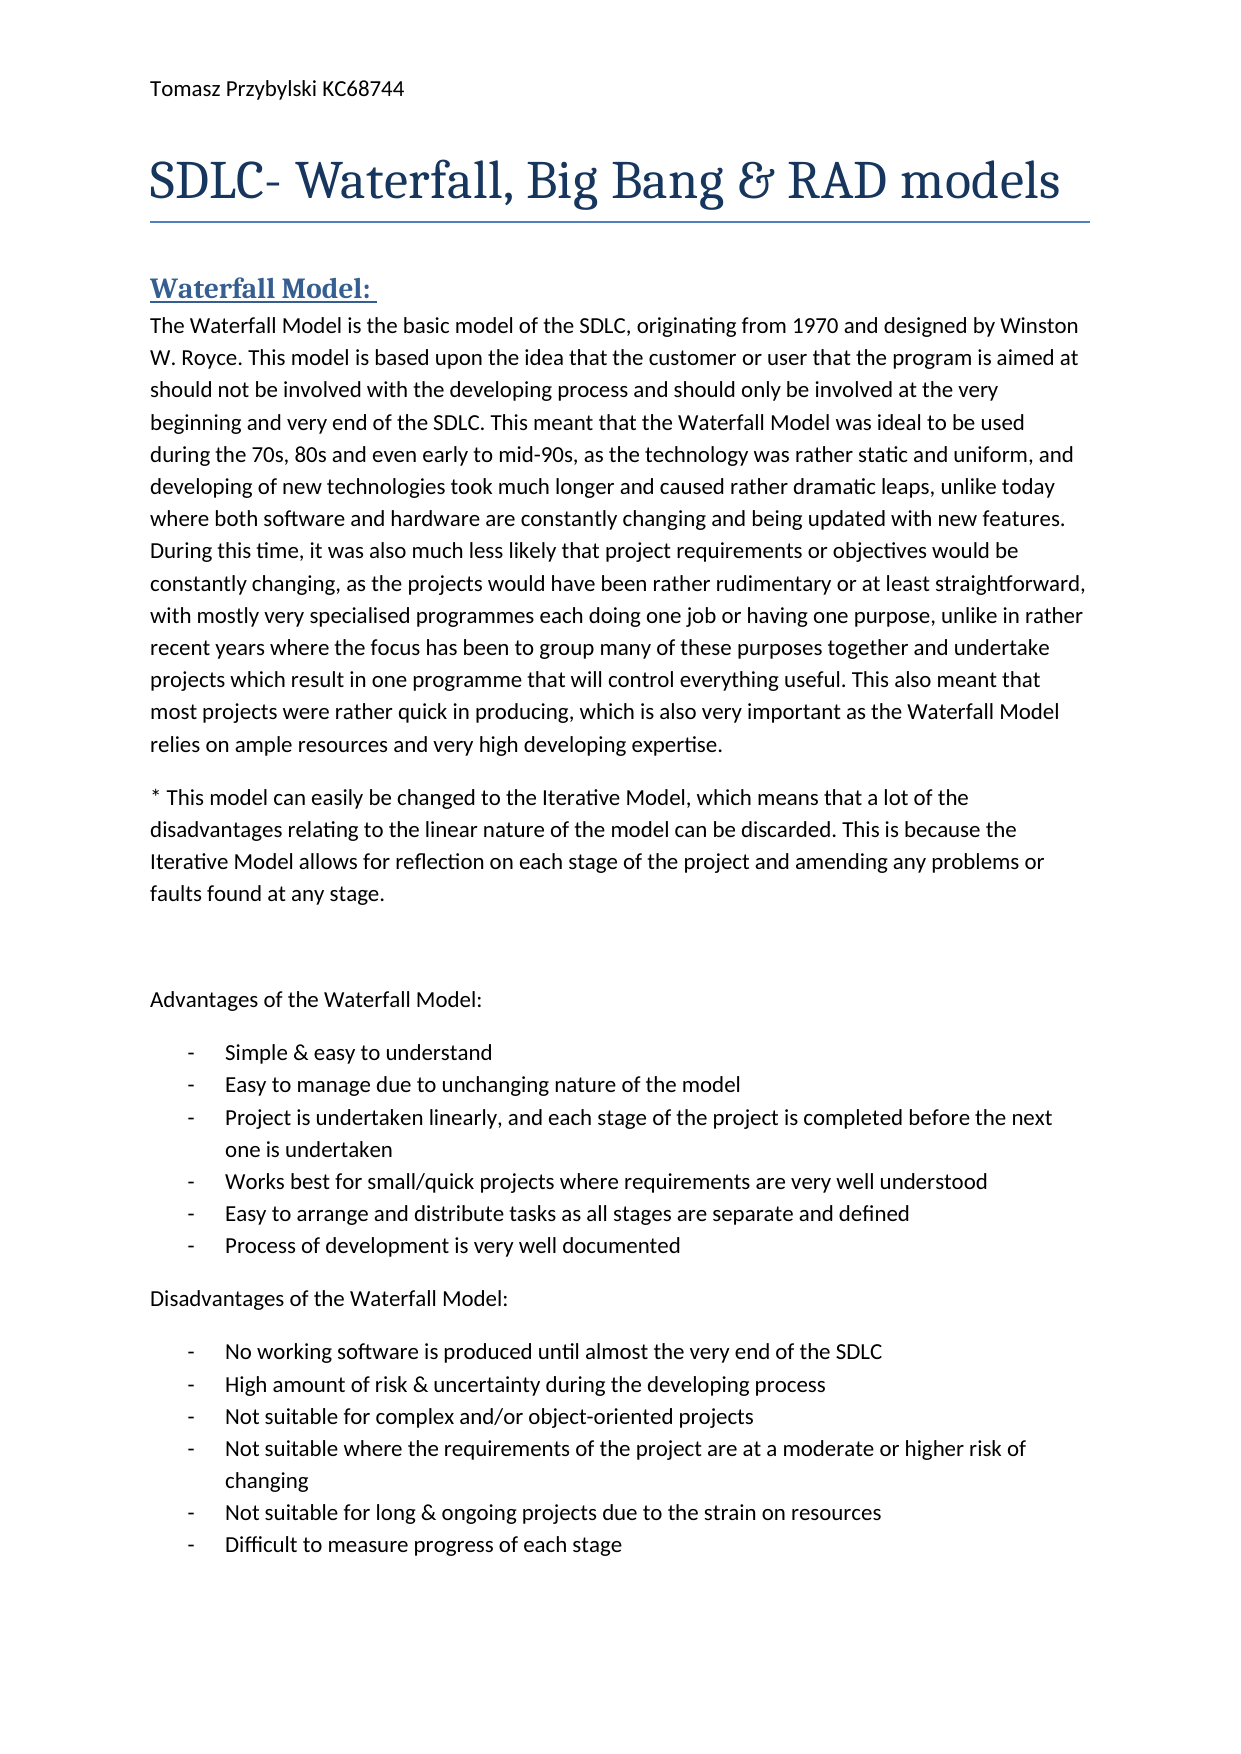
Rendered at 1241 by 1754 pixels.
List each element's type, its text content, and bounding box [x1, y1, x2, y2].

text * This model can easily be changed to the Iterative Model, which means that a lot of the disadvantages relating to the linear nature of the model can be discarded. This is because the Iterative Model allows for reflection on each stage of the project and amending any problems or faults found at any stage. [150, 783, 1090, 907]
text Disadvantages of the Waterfall Model: [150, 1284, 1090, 1312]
list Difficult to measure progress of each stage [187, 1531, 1090, 1559]
list Not suitable where the requirements of the project are at a moderate or higher risk of changing [187, 1434, 1090, 1494]
list Not suitable for long & ongoing projects due to the strain on resources [187, 1498, 1090, 1526]
title SDLC- Waterfall, Big Bang & RAD models [150, 150, 1090, 221]
list Not suitable for complex and/or object-oriented projects [187, 1402, 1090, 1430]
list Process of development is very well documented [187, 1231, 1090, 1259]
list Project is undertaken linearly, and each stage of the project is completed before the next one is undertaken [187, 1103, 1090, 1163]
text The Waterfall Model is the basic model of the SDLC, originating from 1970 and designed by Winston W. Royce. This model is based upon the idea that the customer or user that the program is aimed at should not be involved with the developing process and should only be involved at the very beginning and very end of the SDLC. This meant that the Waterfall Model was ideal to be used during the 70s, 80s and even early to mid-90s, as the technology was rather static and uniform, and developing of new technologies took much longer and caused rather dramatic leaps, unlike today where both software and hardware are constantly changing and being updated with new features. During this time, it was also much less likely that project requirements or objectives would be constantly changing, as the projects would have been rather rudimentary or at least straightforward, with mostly very specialised programmes each doing one job or having one purpose, unlike in rather recent years where the focus has been to group many of these purposes together and undertake projects which result in one programme that will control everything useful. This also meant that most projects were rather quick in producing, which is also very important as the Waterfall Model relies on ample resources and very high developing expertise. [150, 311, 1090, 758]
list Works best for small/quick projects where requirements are very well understood [187, 1167, 1090, 1195]
list Easy to manage due to unchanging nature of the model [187, 1071, 1090, 1098]
list Simple & easy to understand [187, 1038, 1090, 1066]
list High amount of risk & uncertainty during the developing process [187, 1370, 1090, 1398]
list No working software is produced until almost the very end of the SDLC [187, 1337, 1090, 1366]
list Easy to arrange and distribute tasks as all stages are separate and defined [187, 1199, 1090, 1227]
subtitle Waterfall Model: [150, 273, 1090, 306]
text Advantages of the Waterfall Model: [150, 985, 1090, 1013]
